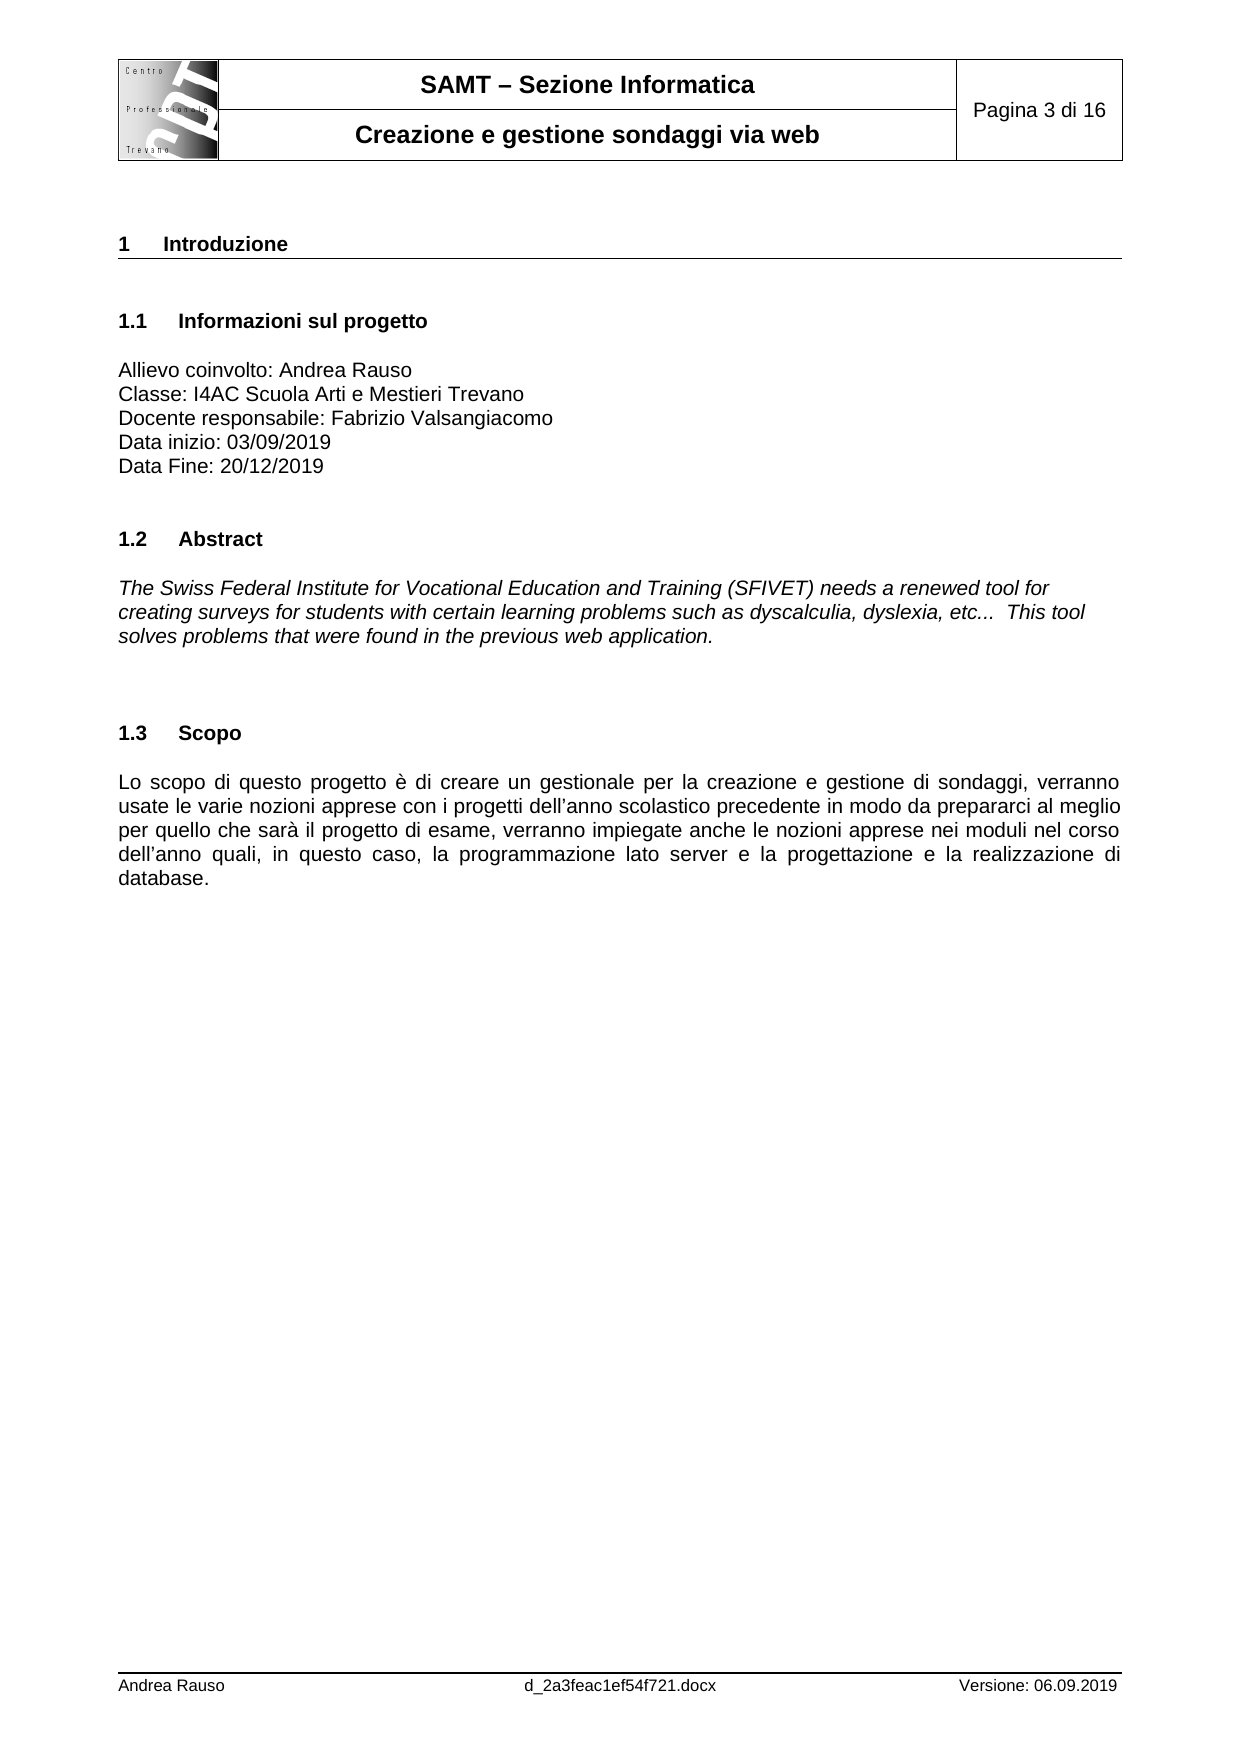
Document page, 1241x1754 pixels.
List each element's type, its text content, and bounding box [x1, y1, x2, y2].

text Data Fine: 20/12/2019 [118, 454, 1122, 478]
text The Swiss Federal Institute for Vocational Education and Training (SFIVET) needs a renewed tool for creating surveys for students with certain learning problems such as dyscalculia, dyslexia, etc... This tool solves problems that were found in the previous web application. [118, 576, 1122, 648]
subtitle Abstract [118, 527, 1122, 551]
subtitle Informazioni sul progetto [118, 309, 1122, 333]
text Data inizio: 03/09/2019 [118, 430, 1122, 454]
text Lo scopo di questo progetto è di creare un gestionale per la creazione e gestione di sondaggi, verranno usate le varie nozioni apprese con i progetti dell’anno scolastico precedente in modo da prepararci al meglio per quello che sarà il progetto di esame, verranno impiegate anche le nozioni apprese nei moduli nel corso dell’anno quali, in questo caso, la programmazione lato server e la progettazione e la realizzazione di database. [118, 770, 1122, 889]
text Classe: I4AC Scuola Arti e Mestieri Trevano [118, 382, 1122, 406]
subtitle Introduzione [118, 232, 1122, 258]
subtitle Scopo [118, 721, 1122, 745]
picture [118, 60, 218, 159]
text Allievo coinvolto: Andrea Rauso [118, 358, 1122, 382]
text Docente responsabile: Fabrizio Valsangiacomo [118, 406, 1122, 430]
